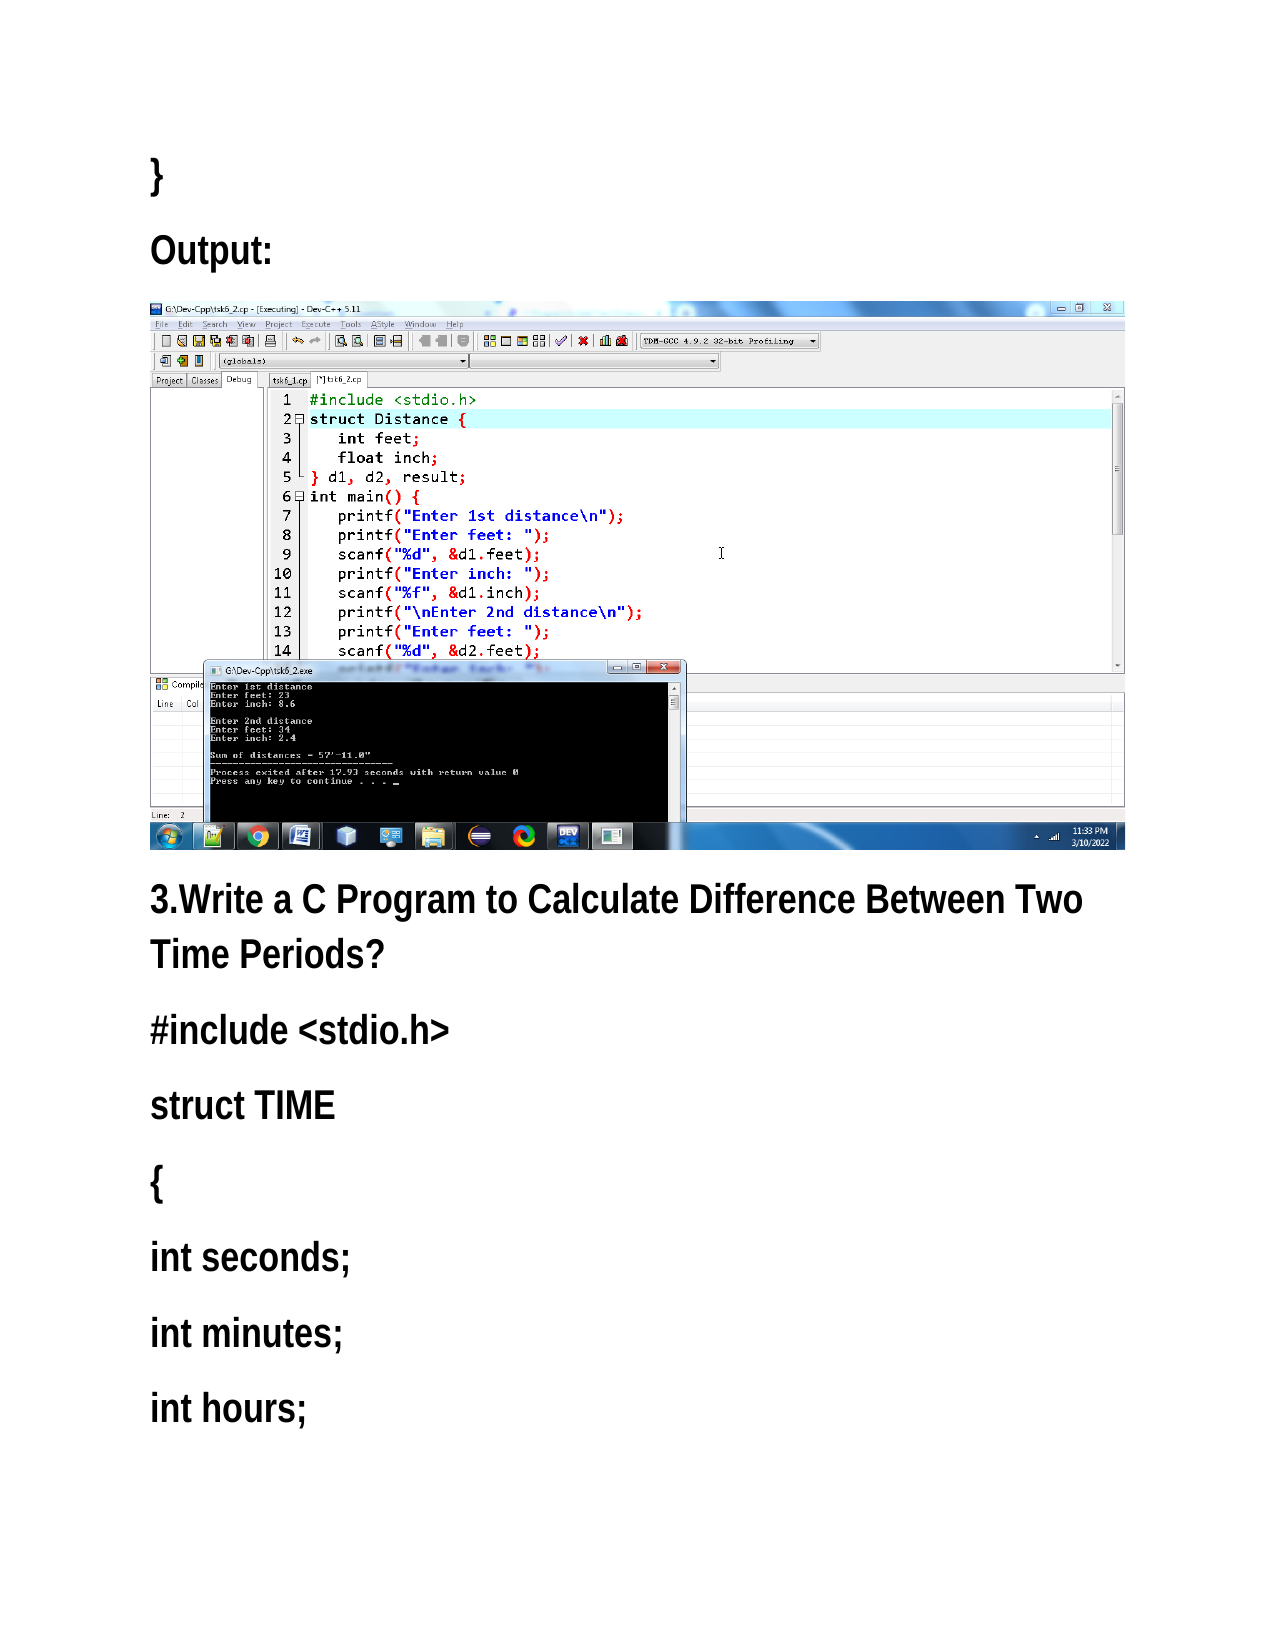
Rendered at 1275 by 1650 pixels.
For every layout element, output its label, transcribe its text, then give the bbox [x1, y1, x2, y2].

text { [150, 1157, 1125, 1204]
text int hours; [150, 1384, 1125, 1432]
text int seconds; [150, 1232, 1125, 1280]
text #include <stdio.h> [150, 1005, 1125, 1053]
picture [150, 301, 1125, 850]
text 3.Write a C Program to Calculate Difference Between Two Time Periods? [150, 874, 1125, 977]
text Output: [150, 226, 1125, 273]
text int minutes; [150, 1308, 1125, 1356]
text } [150, 150, 1125, 198]
text struct TIME [150, 1081, 1125, 1129]
